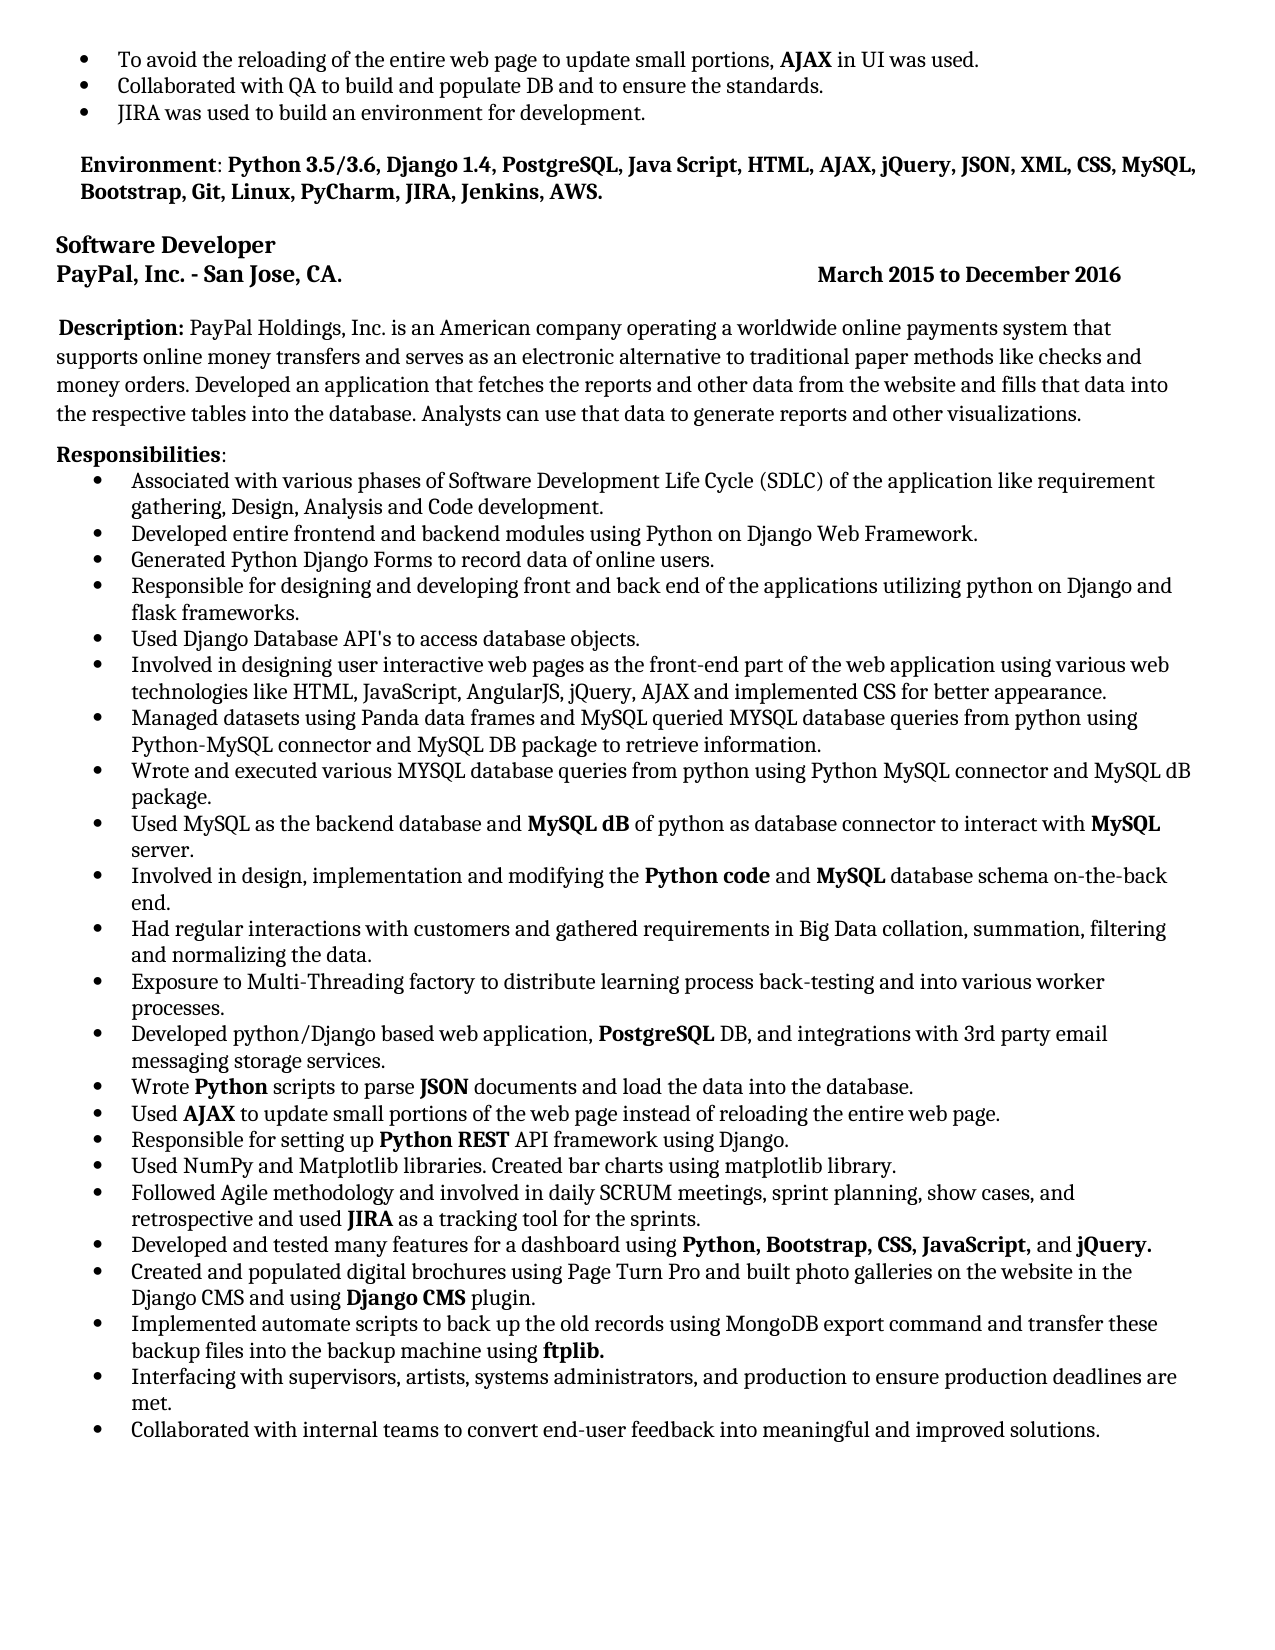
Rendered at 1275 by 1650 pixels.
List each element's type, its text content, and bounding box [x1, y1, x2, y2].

list Developed and tested many features for a dashboard using Python, Bootstrap, CSS, JavaScript, and jQuery. [94, 1232, 1200, 1258]
list Implemented automate scripts to back up the old records using MongoDB export command and transfer these backup files into the backup machine using ftplib. [94, 1311, 1200, 1364]
list Managed datasets using Panda data frames and MySQL queried MYSQL database queries from python using Python-MySQL connector and MySQL DB package to retrieve information. [94, 705, 1200, 758]
text Responsibilities: [56, 441, 1200, 468]
list Wrote Python scripts to parse JSON documents and load the data into the database. [94, 1074, 1200, 1100]
list Followed Agile methodology and involved in daily SCRUM meetings, sprint planning, show cases, and retrospective and used JIRA as a tracking tool for the sprints. [94, 1179, 1200, 1232]
list Associated with various phases of Software Development Life Cycle (SDLC) of the application like requirement gathering, Design, Analysis and Code development. [94, 468, 1200, 521]
text Description: PayPal Holdings, Inc. is an American company operating a worldwide online payments system that supports online money transfers and serves as an electronic alternative to traditional paper methods like checks and money orders. Developed an application that fetches the reports and other data from the website and fills that data into the respective tables into the database. Analysts can use that data to generate reports and other visualizations. [56, 315, 1200, 427]
list Interfacing with supervisors, artists, systems administrators, and production to ensure production deadlines are met. [94, 1364, 1200, 1417]
list Collaborated with internal teams to convert end-user feedback into meaningful and improved solutions. [94, 1417, 1200, 1443]
list To avoid the reloading of the entire web page to update small portions, AJAX in UI was used. [80, 47, 1200, 73]
list Used AJAX to update small portions of the web page instead of reloading the entire web page. [94, 1100, 1200, 1127]
list Created and populated digital brochures using Page Turn Pro and built photo galleries on the website in the Django CMS and using Django CMS plugin. [94, 1258, 1200, 1311]
text PayPal, Inc. - San Jose, CA. March 2015 to December 2016 [56, 260, 1200, 289]
list Wrote and executed various MYSQL database queries from python using Python MySQL connector and MySQL dB package. [94, 758, 1200, 810]
text Environment: Python 3.5/3.6, Django 1.4, PostgreSQL, Java Script, HTML, AJAX, jQuery, JSON, XML, CSS, MySQL, Bootstrap, Git, Linux, PyCharm, JIRA, Jenkins, AWS. [80, 152, 1200, 205]
list Developed python/Django based web application, PostgreSQL DB, and integrations with 3rd party email messaging storage services. [94, 1021, 1200, 1074]
text Software Developer [56, 231, 1200, 260]
list Used Django Database API's to access database objects. [94, 626, 1200, 652]
list Involved in design, implementation and modifying the Python code and MySQL database schema on-the-back end. [94, 863, 1200, 916]
list Developed entire frontend and backend modules using Python on Django Web Framework. [94, 521, 1200, 547]
list JIRA was used to build an environment for development. [80, 99, 1200, 126]
list Collaborated with QA to build and populate DB and to ensure the standards. [80, 73, 1200, 99]
list Had regular interactions with customers and gathered requirements in Big Data collation, summation, filtering and normalizing the data. [94, 916, 1200, 968]
list Used MySQL as the backend database and MySQL dB of python as database connector to interact with MySQL server. [94, 810, 1200, 863]
list Exposure to Multi-Threading factory to distribute learning process back-testing and into various worker processes. [94, 968, 1200, 1021]
list Involved in designing user interactive web pages as the front-end part of the web application using various web technologies like HTML, JavaScript, AngularJS, jQuery, AJAX and implemented CSS for better appearance. [94, 652, 1200, 705]
list Generated Python Django Forms to record data of online users. [94, 547, 1200, 573]
list Used NumPy and Matplotlib libraries. Created bar charts using matplotlib library. [94, 1153, 1200, 1179]
list Responsible for setting up Python REST API framework using Django. [94, 1127, 1200, 1153]
list Responsible for designing and developing front and back end of the applications utilizing python on Django and flask frameworks. [94, 573, 1200, 626]
